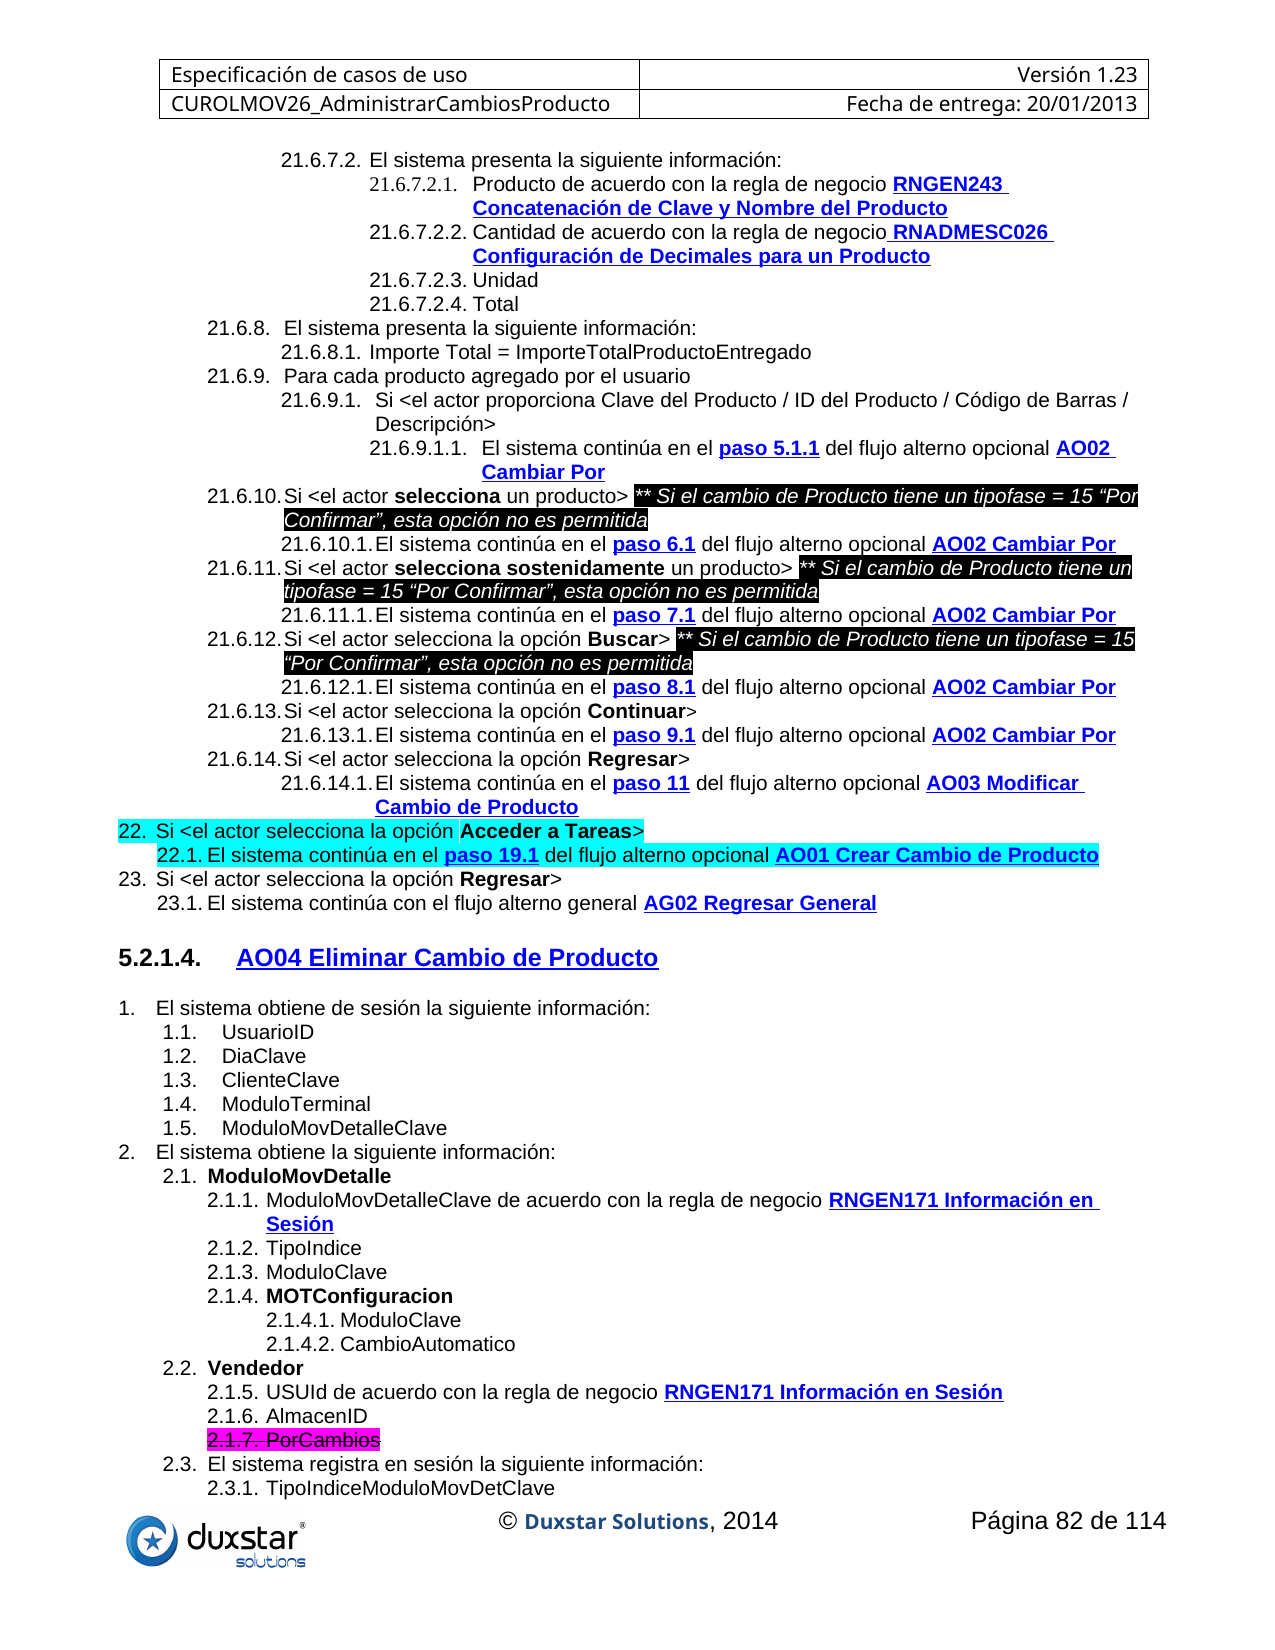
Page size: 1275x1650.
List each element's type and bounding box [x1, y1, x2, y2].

picture [126, 1506, 306, 1571]
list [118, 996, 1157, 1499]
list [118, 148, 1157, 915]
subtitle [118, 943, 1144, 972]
